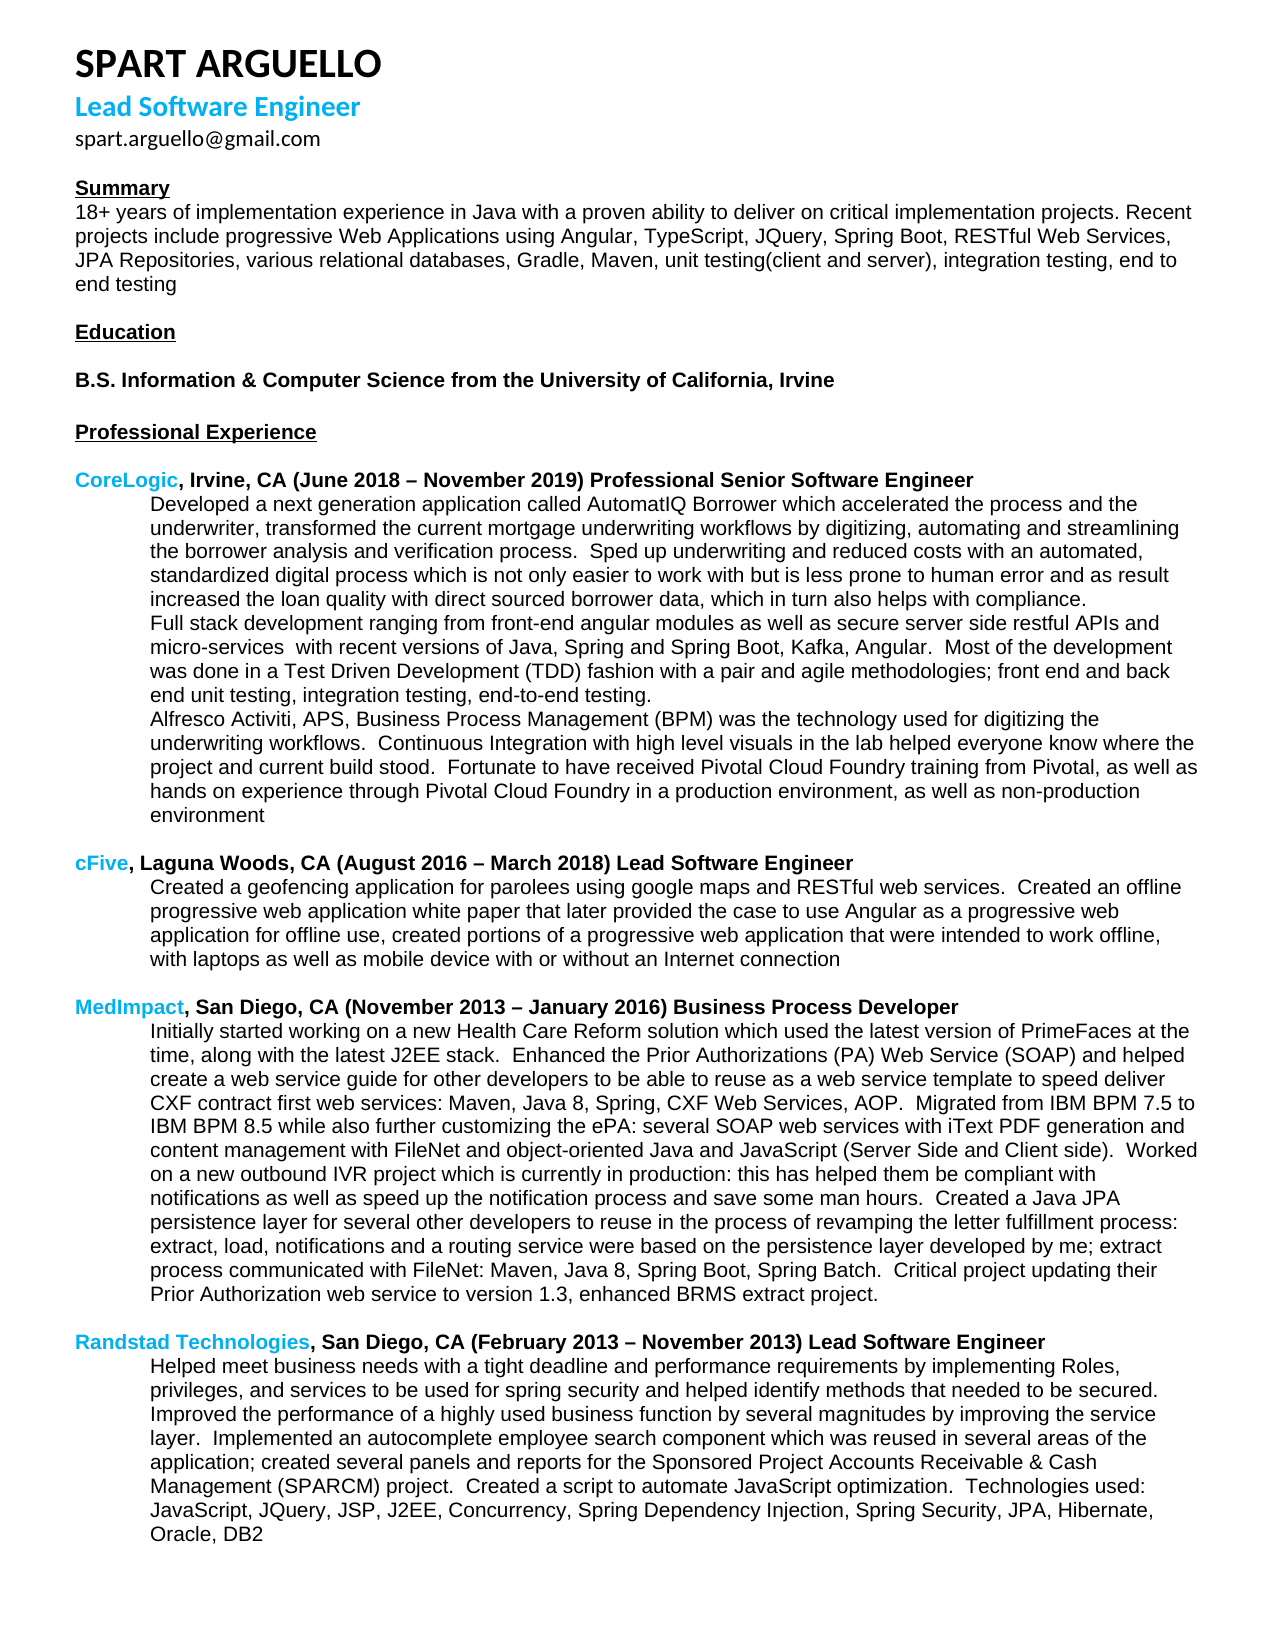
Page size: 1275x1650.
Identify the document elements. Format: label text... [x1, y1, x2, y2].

text Lead Software Engineer [75, 88, 1200, 124]
list Alfresco Activiti, APS, Business Process Management (BPM) was the technology used for digitizing the underwriting workflows. Continuous Integration with high level visuals in the lab helped everyone know where the project and current build stood. Fortunate to have received Pivotal Cloud Foundry training from Pivotal, as well as hands on experience through Pivotal Cloud Foundry in a production environment, as well as non-production environment [150, 707, 1200, 827]
text Professional Experience [75, 419, 1200, 443]
text Education [75, 320, 1200, 344]
text 18+ years of implementation experience in Java with a proven ability to deliver on critical implementation projects. Recent projects include progressive Web Applications using Angular, TypeScript, JQuery, Spring Boot, RESTful Web Services, JPA Repositories, various relational databases, Gradle, Maven, unit testing(client and server), integration testing, end to end testing [75, 200, 1200, 296]
text B.S. Information & Computer Science from the University of California, Irvine [75, 368, 1200, 392]
list Initially started working on a new Health Care Reform solution which used the latest version of PrimeFaces at the time, along with the latest J2EE stack. Enhanced the Prior Authorizations (PA) Web Service (SOAP) and helped create a web service guide for other developers to be able to reuse as a web service template to speed deliver CXF contract first web services: Maven, Java 8, Spring, CXF Web Services, AOP. Migrated from IBM BPM 7.5 to IBM BPM 8.5 while also further customizing the ePA: several SOAP web services with iText PDF generation and content management with FileNet and object-oriented Java and JavaScript (Server Side and Client side). Worked on a new outbound IVR project which is currently in production: this has helped them be compliant with notifications as well as speed up the notification process and save some man hours. Created a Java JPA persistence layer for several other developers to reuse in the process of revamping the letter fulfillment process: extract, load, notifications and a routing service were based on the persistence layer developed by me; extract process communicated with FileNet: Maven, Java 8, Spring Boot, Spring Batch. Critical project updating their Prior Authorization web service to version 1.3, enhanced BRMS extract project. [150, 1018, 1200, 1306]
list Helped meet business needs with a tight deadline and performance requirements by implementing Roles, privileges, and services to be used for spring security and helped identify methods that needed to be secured. Improved the performance of a highly used business function by several magnitudes by improving the service layer. Implemented an autocomplete employee search component which was reused in several areas of the application; created several panels and reports for the Sponsored Project Accounts Receivable & Cash Management (SPARCM) project. Created a script to automate JavaScript optimization. Technologies used: JavaScript, JQuery, JSP, J2EE, Concurrency, Spring Dependency Injection, Spring Security, JPA, Hibernate, Oracle, DB2 [150, 1354, 1200, 1546]
text MedImpact, San Diego, CA (November 2013 – January 2016) Business Process Developer [75, 994, 1200, 1018]
text cFive, Laguna Woods, CA (August 2016 – March 2018) Lead Software Engineer [75, 851, 1200, 875]
text CoreLogic, Irvine, CA (June 2018 – November 2019) Professional Senior Software Engineer [75, 467, 1200, 491]
list Created a geofencing application for parolees using google maps and RESTful web services. Created an offline progressive web application white paper that later provided the case to use Angular as a progressive web application for offline use, created portions of a progressive web application that were intended to work offline, with laptops as well as mobile device with or without an Internet connection [150, 875, 1200, 971]
list Full stack development ranging from front-end angular modules as well as secure server side restful APIs and micro-services with recent versions of Java, Spring and Spring Boot, Kafka, Angular. Most of the development was done in a Test Driven Development (TDD) fashion with a pair and agile methodologies; front end and back end unit testing, integration testing, end-to-end testing. [150, 611, 1200, 707]
text SPART ARGUELLO [75, 37, 1200, 88]
list Developed a next generation application called AutomatIQ Borrower which accelerated the process and the underwriter, transformed the current mortgage underwriting workflows by digitizing, automating and streamlining the borrower analysis and verification process. Sped up underwriting and reduced costs with an automated, standardized digital process which is not only easier to work with but is less prone to human error and as result increased the loan quality with direct sourced borrower data, which in turn also helps with compliance. [150, 491, 1200, 611]
text Randstad Technologies, San Diego, CA (February 2013 – November 2013) Lead Software Engineer [75, 1330, 1200, 1354]
text Summary [75, 176, 1200, 200]
text spart.arguello@gmail.com [75, 124, 1200, 152]
